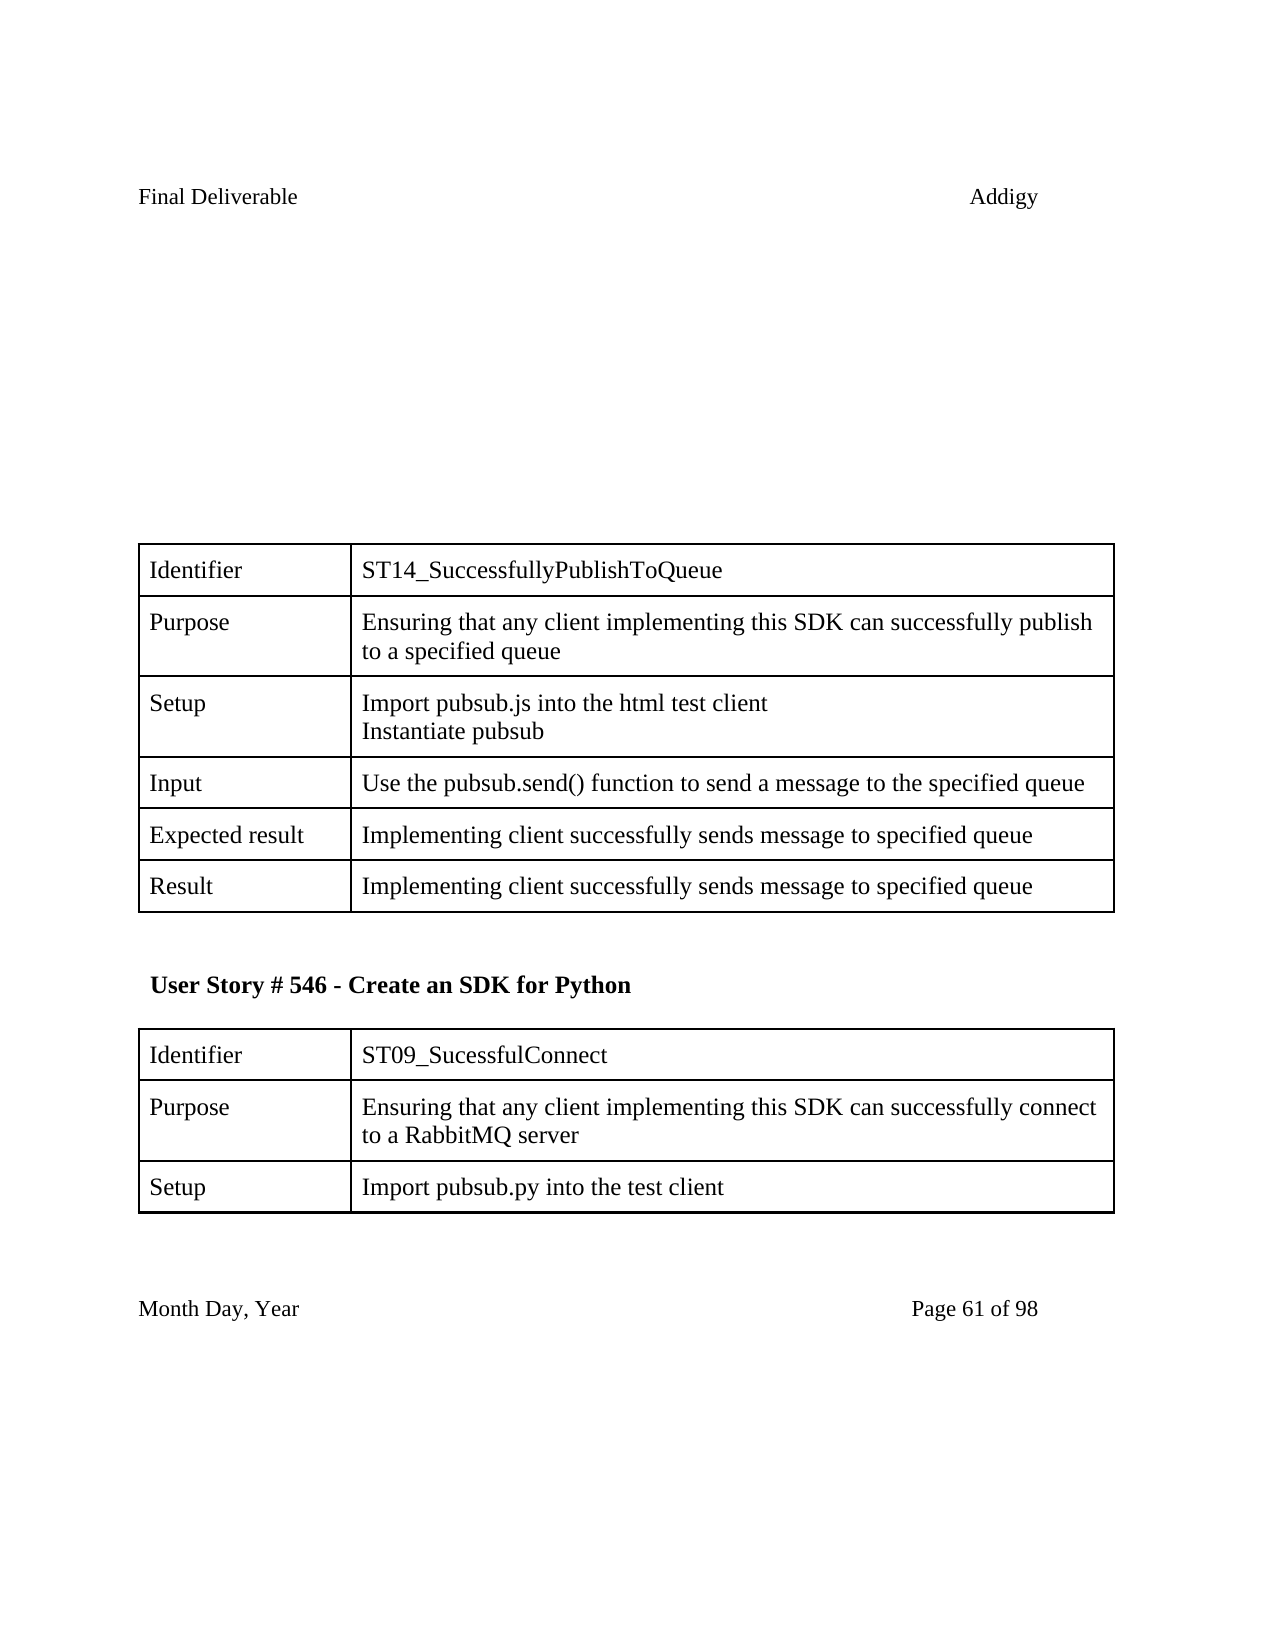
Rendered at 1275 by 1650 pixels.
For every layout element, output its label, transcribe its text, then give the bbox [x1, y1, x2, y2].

table_cell Input [140, 758, 350, 807]
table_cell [352, 1162, 1113, 1211]
table_header ST14_SuccessfullyPublishToQueue [352, 545, 1113, 595]
table_cell Setup [140, 677, 350, 756]
table_header ST09_SucessfulConnect [352, 1030, 1113, 1079]
table_header Identifier [140, 545, 350, 595]
table_cell Purpose [140, 1081, 350, 1160]
table_cell Purpose [140, 597, 350, 675]
table_cell Ensuring that any client implementing this SDK can successfully connect to a RabbitMQ server [352, 1081, 1113, 1160]
table_cell Setup [140, 1162, 350, 1211]
table_cell Ensuring that any client implementing this SDK can successfully publish to a specified queue [352, 597, 1113, 675]
table_cell Implementing client successfully sends message to specified queue [352, 809, 1113, 859]
table_cell Use the pubsub.send() function to send a message to the specified queue [352, 758, 1113, 807]
table_header Identifier [140, 1030, 350, 1079]
table_cell Implementing client successfully sends message to specified queue [352, 861, 1113, 911]
table_cell Import pubsub.js into the html test client Instantiate pubsub [352, 677, 1113, 756]
text User Story # 546 - Create an SDK for Python [150, 970, 1125, 999]
table_cell Result [140, 861, 350, 911]
table_cell Expected result [140, 809, 350, 859]
